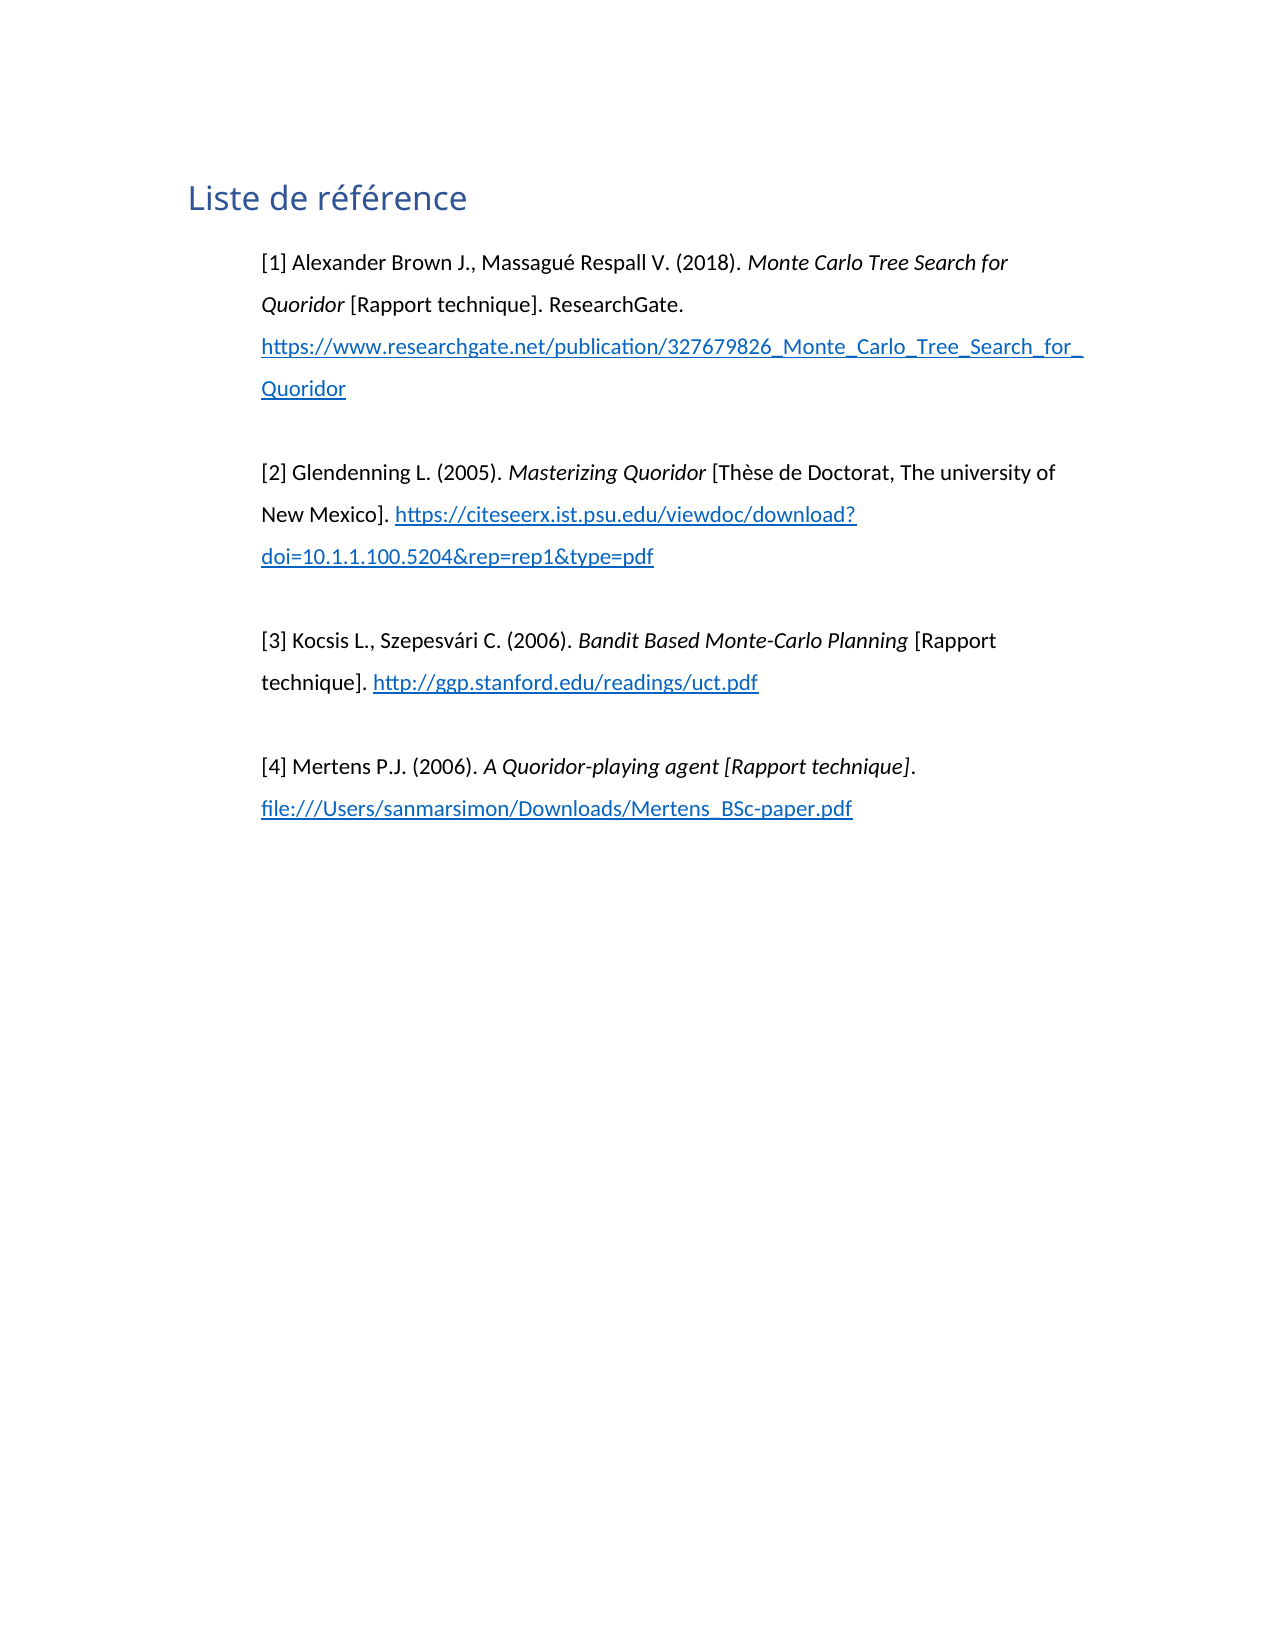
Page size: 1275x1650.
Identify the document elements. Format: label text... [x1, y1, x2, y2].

text [3] Kocsis L., Szepesvári C. (2006). Bandit Based Monte-Carlo Planning [Rapport technique]. http://ggp.stanford.edu/readings/uct.pdf [261, 626, 1087, 696]
text [2] Glendenning L. (2005). Masterizing Quoridor [Thèse de Doctorat, The university of New Mexico]. https://citeseerx.ist.psu.edu/viewdoc/download?doi=10.1.1.100.5204&rep=rep1&type=pdf [261, 458, 1087, 570]
text [4] Mertens P.J. (2006). A Quoridor-playing agent [Rapport technique]. file:///Users/sanmarsimon/Downloads/Mertens_BSc-paper.pdf [261, 752, 1087, 822]
text [1] Alexander Brown J., Massagué Respall V. (2018). Monte Carlo Tree Search for Quoridor [Rapport technique]. ResearchGate. https://www.researchgate.net/publication/327679826_Monte_Carlo_Tree_Search_for_Quoridor [261, 248, 1087, 402]
subtitle Liste de référence [187, 175, 1087, 220]
